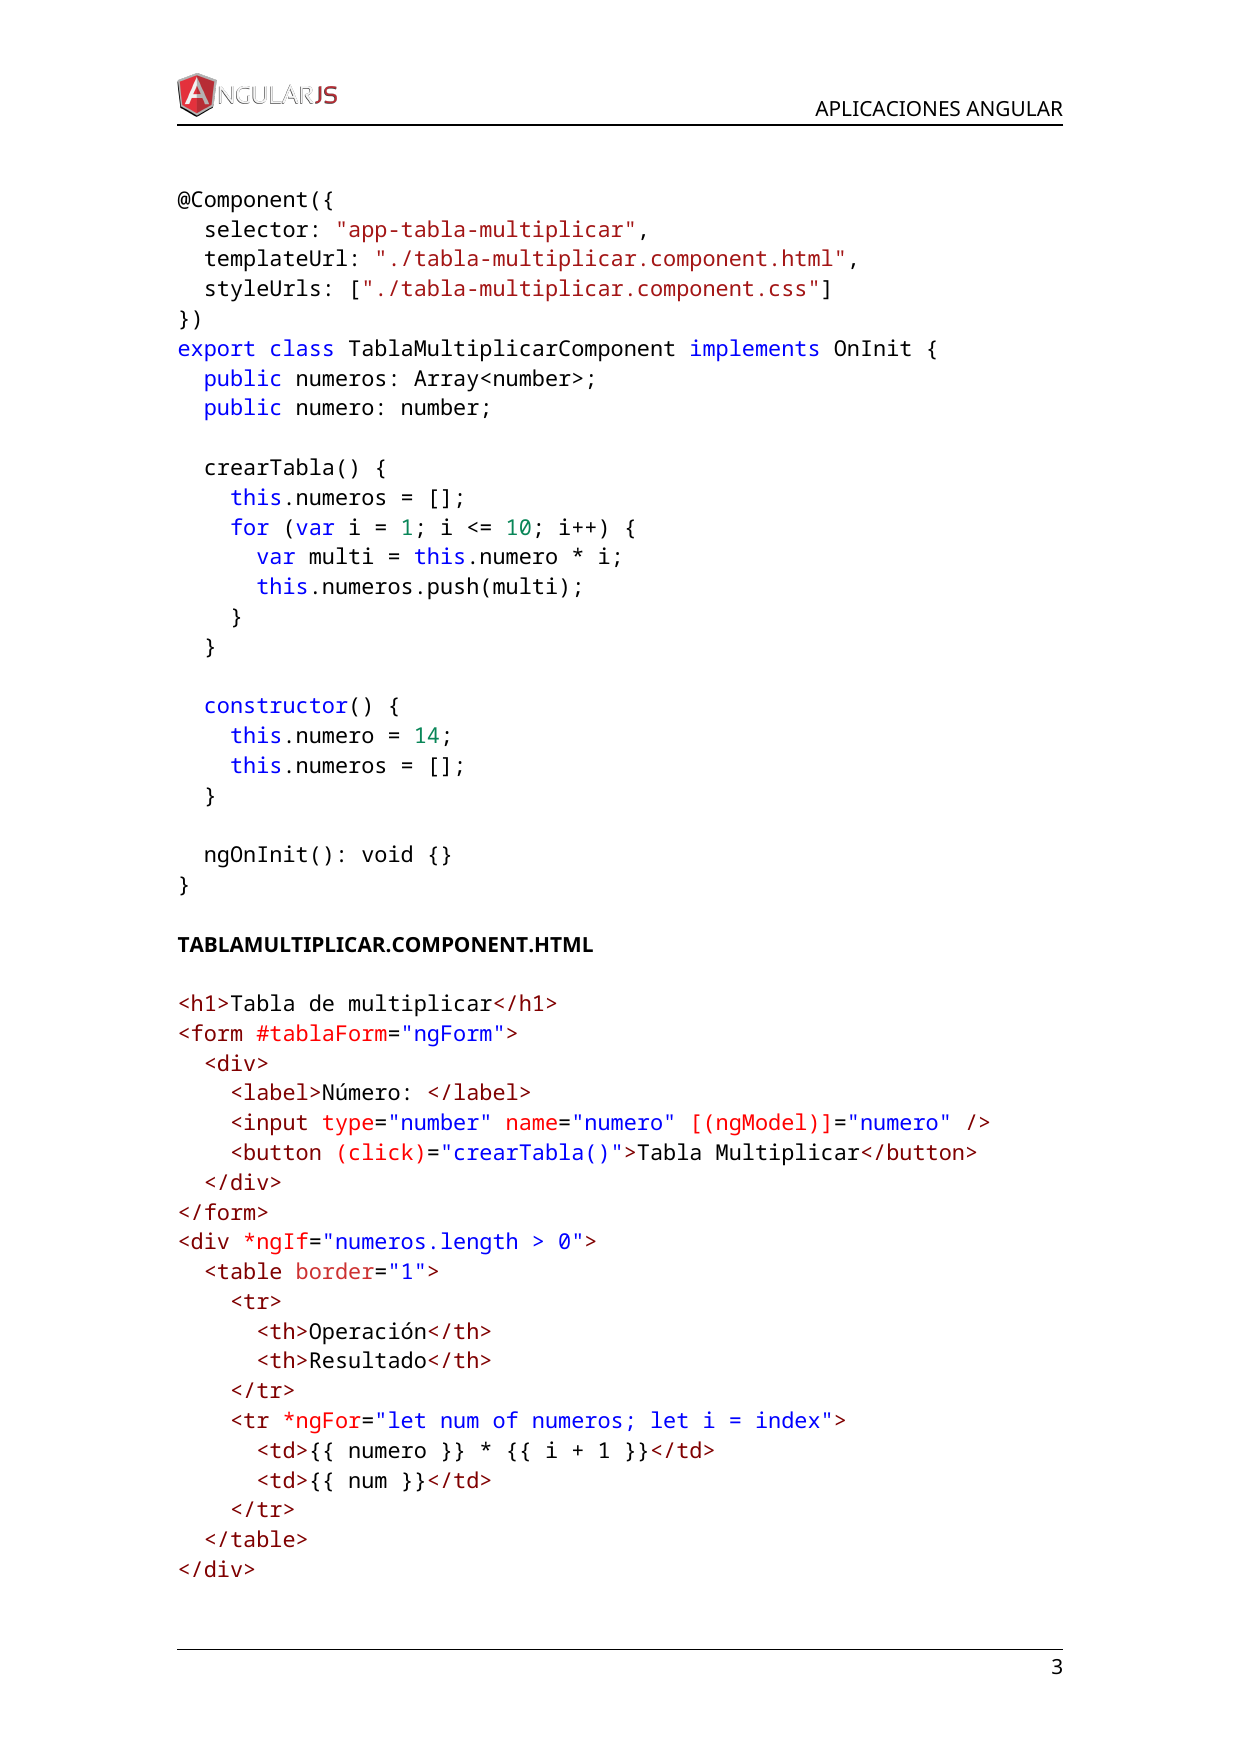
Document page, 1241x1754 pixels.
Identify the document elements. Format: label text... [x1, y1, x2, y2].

text this.numeros = []; [177, 482, 1063, 511]
text crearTabla() { [177, 452, 1063, 482]
text <table border="1"> [177, 1256, 1063, 1286]
text styleUrls: ["./tabla-multiplicar.component.css"] [177, 273, 1063, 303]
text TABLAMULTIPLICAR.COMPONENT.HTML [177, 928, 1063, 958]
text this.numeros.push(multi); [177, 571, 1063, 601]
text </table> [177, 1524, 1063, 1554]
text </tr> [177, 1375, 1063, 1405]
text public numeros: Array<number>; [177, 362, 1063, 392]
text this.numeros = []; [177, 750, 1063, 779]
text <label>Número: </label> [177, 1077, 1063, 1107]
text </div> [177, 1167, 1063, 1196]
text public numero: number; [177, 392, 1063, 422]
text constructor() { [177, 690, 1063, 720]
text export class TablaMultiplicarComponent implements OnInit { [177, 333, 1063, 362]
text </tr> [177, 1494, 1063, 1524]
text <h1>Tabla de multiplicar</h1> [177, 988, 1063, 1018]
text templateUrl: "./tabla-multiplicar.component.html", [177, 243, 1063, 273]
text <div *ngIf="numeros.length > 0"> [177, 1226, 1063, 1256]
text <button (click)="crearTabla()">Tabla Multiplicar</button> [177, 1137, 1063, 1167]
text <form #tablaForm="ngForm"> [177, 1018, 1063, 1047]
picture [177, 73, 337, 117]
text </div> [177, 1554, 1063, 1584]
text <th>Resultado</th> [177, 1345, 1063, 1375]
text } [177, 869, 1063, 899]
text } [177, 601, 1063, 631]
text }) [177, 303, 1063, 333]
text } [177, 631, 1063, 660]
text ngOnInit(): void {} [177, 839, 1063, 869]
text <td>{{ numero }} * {{ i + 1 }}</td> [177, 1435, 1063, 1464]
text <tr> [177, 1286, 1063, 1316]
text <div> [177, 1047, 1063, 1077]
text <tr *ngFor="let num of numeros; let i = index"> [177, 1405, 1063, 1435]
text for (var i = 1; i <= 10; i++) { [177, 511, 1063, 541]
text this.numero = 14; [177, 720, 1063, 750]
text selector: "app-tabla-multiplicar", [177, 213, 1063, 243]
text var multi = this.numero * i; [177, 541, 1063, 571]
text <input type="number" name="numero" [(ngModel)]="numero" /> [177, 1107, 1063, 1137]
text <th>Operación</th> [177, 1316, 1063, 1345]
text @Component({ [177, 184, 1063, 213]
text </form> [177, 1196, 1063, 1226]
text <td>{{ num }}</td> [177, 1464, 1063, 1494]
text } [177, 779, 1063, 809]
